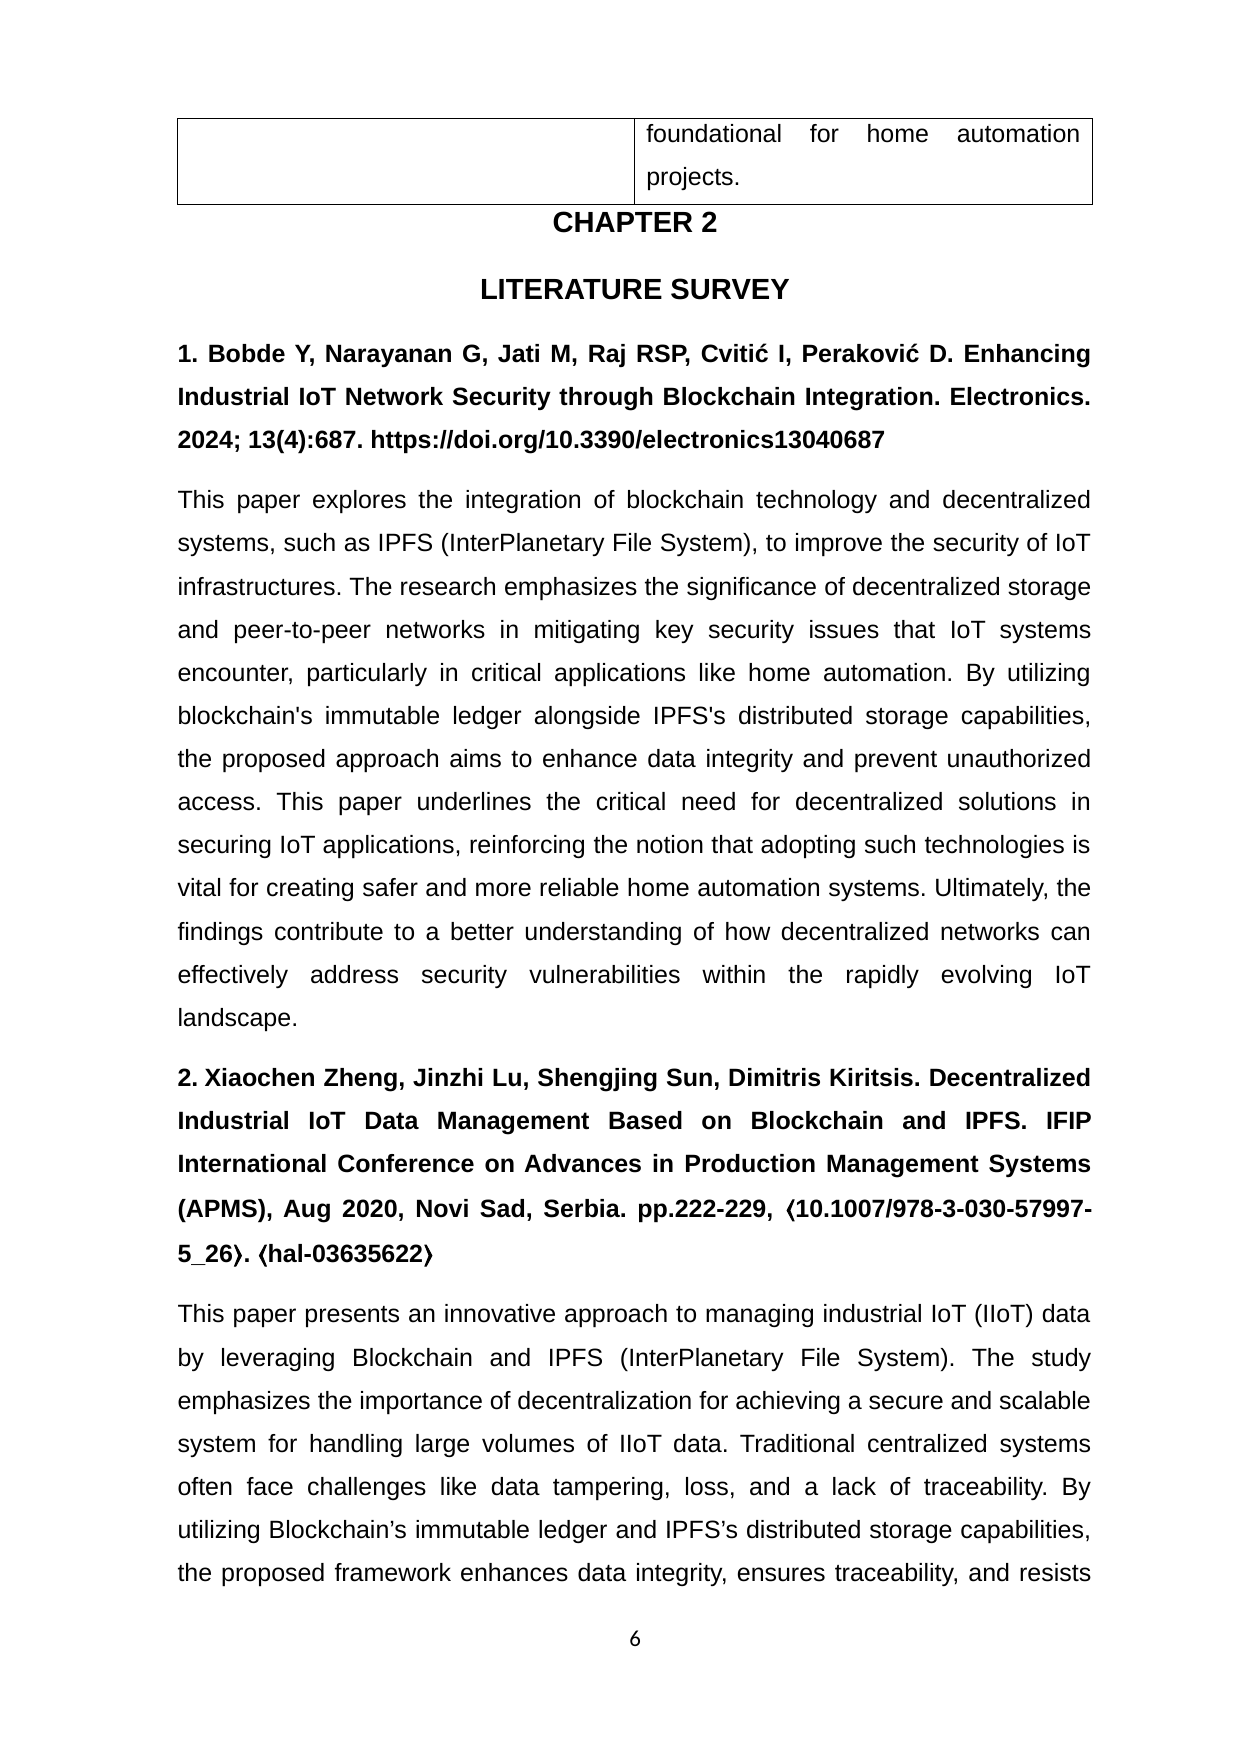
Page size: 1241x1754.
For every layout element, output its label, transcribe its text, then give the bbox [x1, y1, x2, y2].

text This paper explores the integration of blockchain technology and decentralized systems, such as IPFS (InterPlanetary File System), to improve the security of IoT infrastructures. The research emphasizes the significance of decentralized storage and peer-to-peer networks in mitigating key security issues that IoT systems encounter, particularly in critical applications like home automation. By utilizing blockchain's immutable ledger alongside IPFS's distributed storage capabilities, the proposed approach aims to enhance data integrity and prevent unauthorized access. This paper underlines the critical need for decentralized solutions in securing IoT applications, reinforcing the notion that adopting such technologies is vital for creating safer and more reliable home automation systems. Ultimately, the findings contribute to a better understanding of how decentralized networks can effectively address security vulnerabilities within the rapidly evolving IoT landscape. [177, 485, 1092, 1031]
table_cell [178, 119, 634, 204]
text CHAPTER 2 [177, 205, 1092, 239]
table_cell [635, 119, 1092, 204]
text 2. Xiaochen Zheng, Jinzhi Lu, Shengjing Sun, Dimitris Kiritsis. Decentralized Industrial IoT Data Management Based on Blockchain and IPFS. IFIP International Conference on Advances in Production Management Systems (APMS), Aug 2020, Novi Sad, Serbia. pp.222-229, ⟨10.1007/978-3-030-57997-5_26⟩. ⟨hal-03635622⟩ [177, 1062, 1092, 1268]
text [177, 1299, 1092, 1587]
text 1. Bobde Y, Narayanan G, Jati M, Raj RSP, Cvitić I, Peraković D. Enhancing Industrial IoT Network Security through Blockchain Integration. Electronics. 2024; 13(4):687. https://doi.org/10.3390/electronics13040687 [177, 339, 1092, 454]
text LITERATURE SURVEY [177, 272, 1092, 306]
